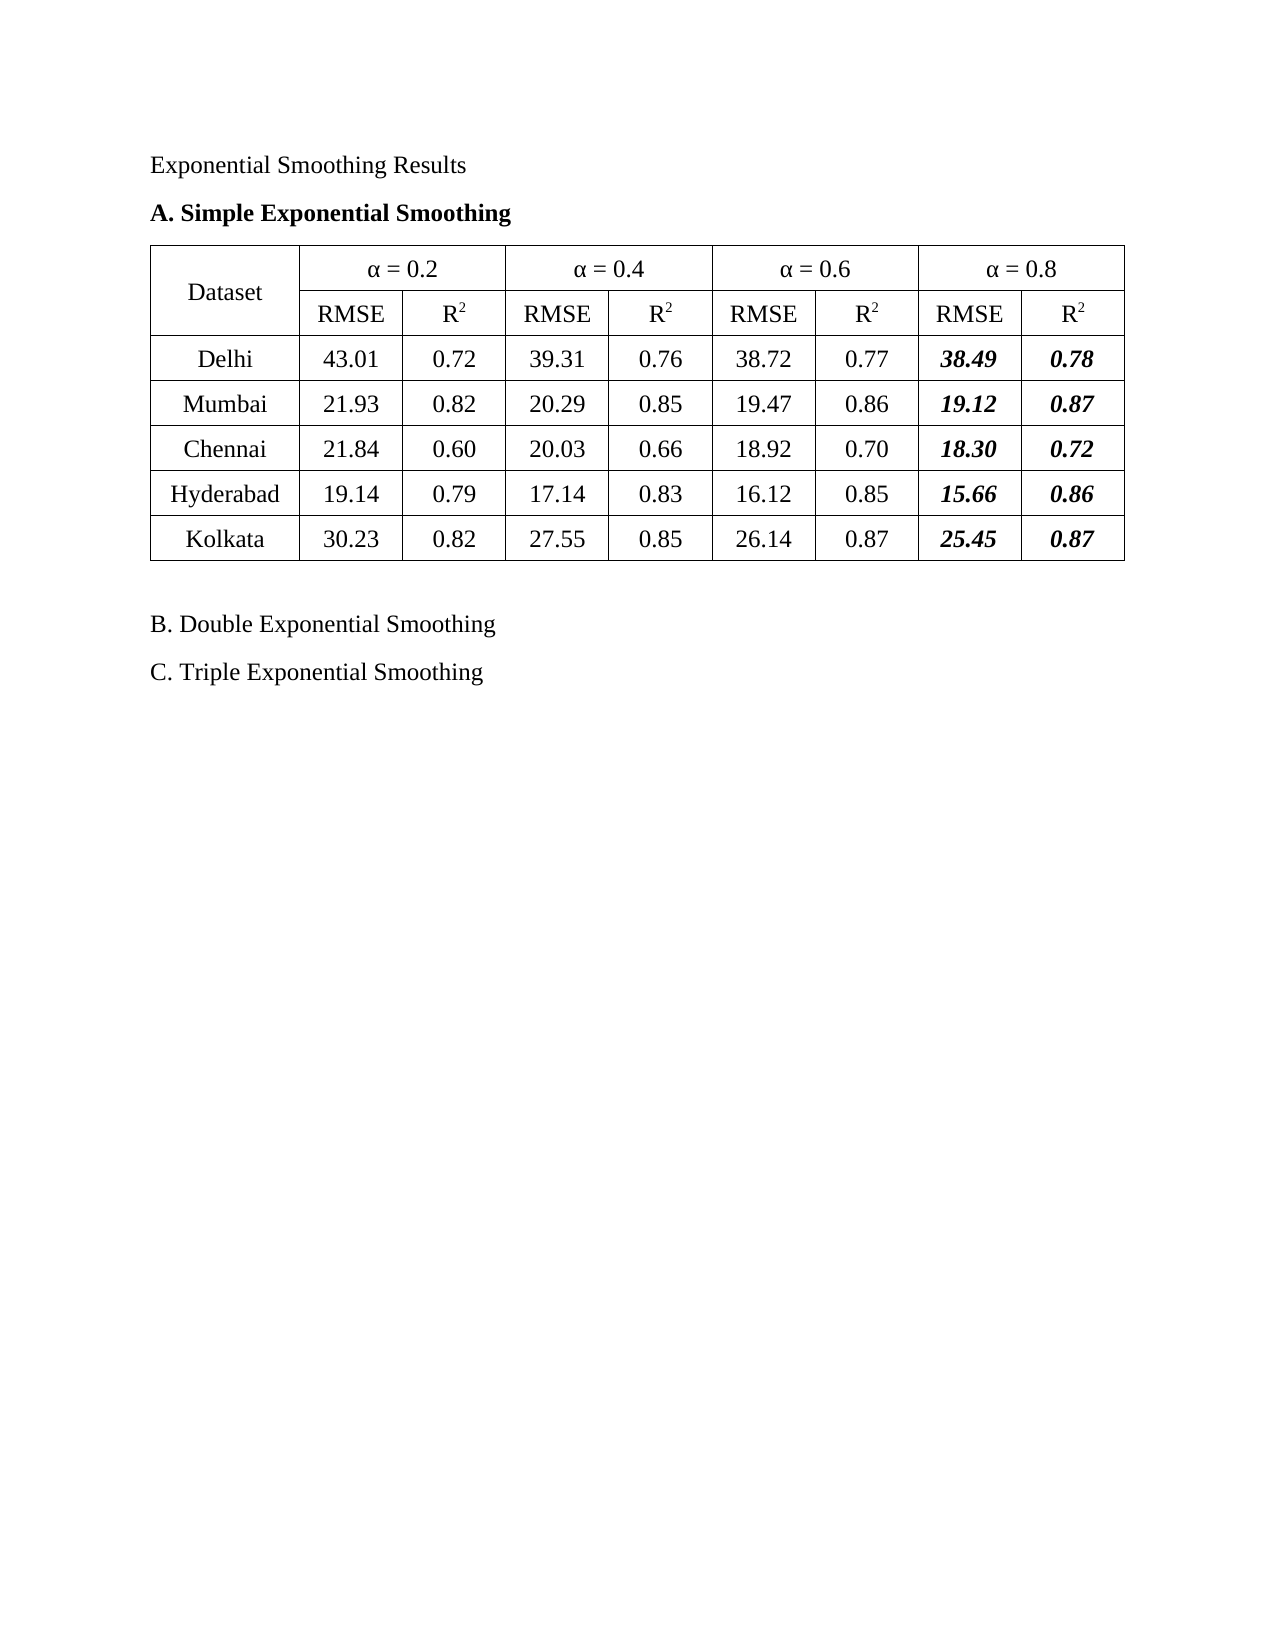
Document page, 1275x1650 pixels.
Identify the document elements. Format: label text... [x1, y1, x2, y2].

table_cell 0.85 [609, 516, 712, 560]
table_cell 16.12 [713, 471, 815, 515]
table_cell 25.45 [919, 516, 1021, 560]
table_cell 38.49 [919, 336, 1021, 380]
table_cell 0.82 [403, 381, 505, 425]
table_cell 0.86 [1022, 471, 1124, 515]
table_cell Mumbai [151, 381, 299, 425]
table_cell 0.78 [1022, 336, 1124, 380]
table_cell RMSE [506, 291, 608, 335]
table_cell 0.85 [816, 471, 918, 515]
table_cell 0.83 [609, 471, 712, 515]
table_cell 0.87 [1022, 516, 1124, 560]
table_cell 21.93 [300, 381, 402, 425]
table_header α = 0.8 [919, 246, 1124, 290]
table_cell RMSE [300, 291, 402, 335]
table_cell 17.14 [506, 471, 608, 515]
table_cell 0.70 [816, 426, 918, 470]
table_header α = 0.4 [506, 246, 712, 290]
table_cell 26.14 [713, 516, 815, 560]
table_header Dataset [151, 246, 299, 335]
table_cell 19.47 [713, 381, 815, 425]
table_cell R2 [403, 291, 505, 335]
table_cell 18.92 [713, 426, 815, 470]
table_cell 0.76 [609, 336, 712, 380]
table_cell R2 [1022, 291, 1124, 335]
table_cell 0.87 [816, 516, 918, 560]
table_cell Hyderabad [151, 471, 299, 515]
table_cell Chennai [151, 426, 299, 470]
table_cell Kolkata [151, 516, 299, 560]
table_cell 19.12 [919, 381, 1021, 425]
table_cell 20.03 [506, 426, 608, 470]
table_cell R2 [816, 291, 918, 335]
table_cell R2 [609, 291, 712, 335]
table_cell 38.72 [713, 336, 815, 380]
table_cell 0.86 [816, 381, 918, 425]
table_cell 15.66 [919, 471, 1021, 515]
table_cell 0.60 [403, 426, 505, 470]
table_cell 0.79 [403, 471, 505, 515]
table_cell 43.01 [300, 336, 402, 380]
table_cell 21.84 [300, 426, 402, 470]
table_cell 39.31 [506, 336, 608, 380]
table_cell Delhi [151, 336, 299, 380]
table_cell 19.14 [300, 471, 402, 515]
table_cell 18.30 [919, 426, 1021, 470]
table_cell 0.87 [1022, 381, 1124, 425]
text C. Triple Exponential Smoothing [150, 657, 1125, 686]
text A. Simple Exponential Smoothing [150, 198, 1125, 226]
text B. Double Exponential Smoothing [150, 609, 1125, 638]
table_cell 0.77 [816, 336, 918, 380]
text Exponential Smoothing Results [150, 150, 1125, 179]
table_cell 30.23 [300, 516, 402, 560]
table_header α = 0.2 [300, 246, 505, 290]
table_cell 27.55 [506, 516, 608, 560]
table_cell 0.72 [403, 336, 505, 380]
table_cell 0.66 [609, 426, 712, 470]
table_cell RMSE [919, 291, 1021, 335]
table_cell 0.82 [403, 516, 505, 560]
table_header α = 0.6 [713, 246, 918, 290]
table_cell RMSE [713, 291, 815, 335]
table_cell 0.85 [609, 381, 712, 425]
table_cell 20.29 [506, 381, 608, 425]
table_cell 0.72 [1022, 426, 1124, 470]
